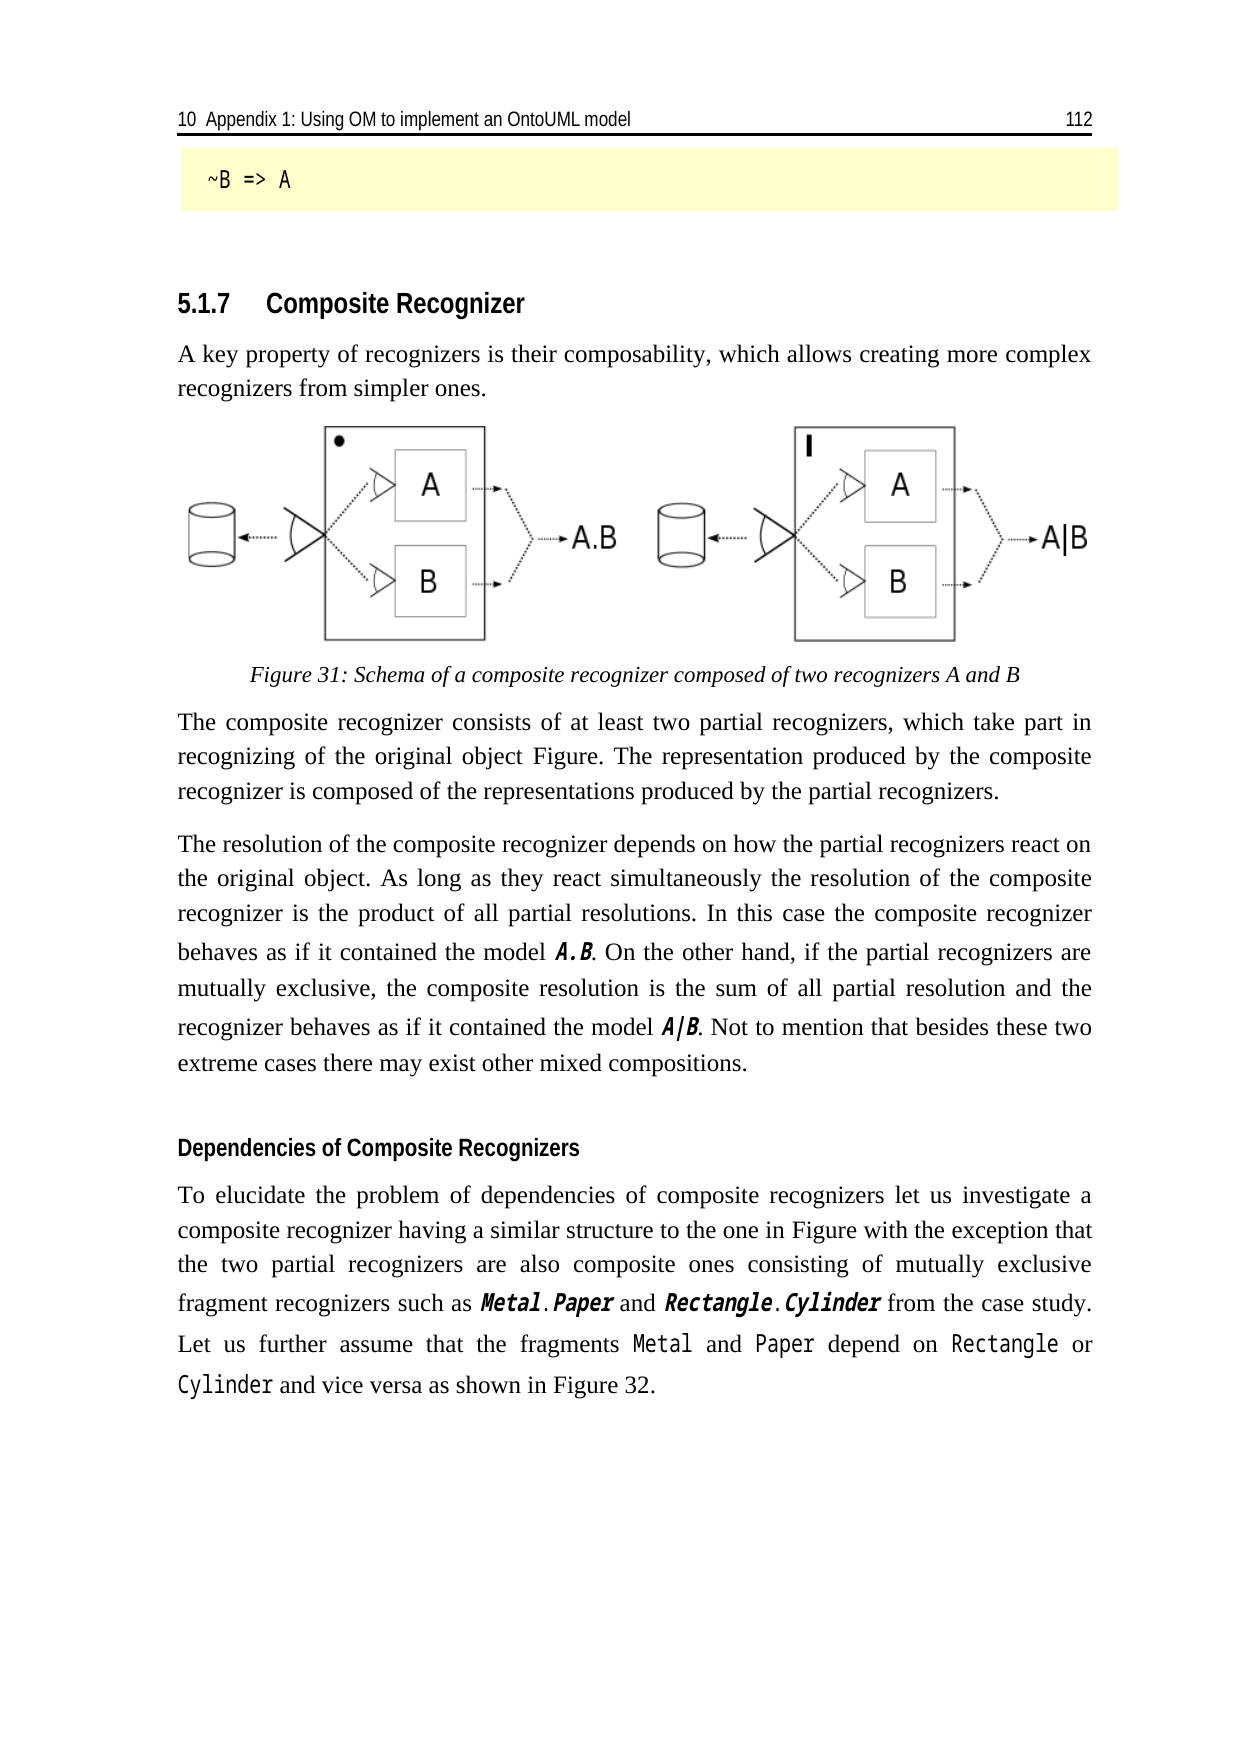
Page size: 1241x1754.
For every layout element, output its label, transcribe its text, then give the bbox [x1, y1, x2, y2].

text Composite Recognizer [177, 287, 1092, 320]
text The composite recognizer consists of at least two partial recognizers, which take part in recognizing of the original object Figure. The representation produced by the composite recognizer is composed of the representations produced by the partial recognizers. [177, 707, 1092, 804]
text Figure 31: Schema of a composite recognizer composed of two recognizers A and B [177, 661, 1092, 687]
text Dependencies of Composite Recognizers [177, 1133, 1092, 1162]
text ~B => A [182, 149, 1117, 210]
text A key property of recognizers is their composability, which allows creating more complex recognizers from simpler ones. [177, 339, 1092, 402]
text To elucidate the problem of dependencies of composite recognizers let us investigate a composite recognizer having a similar structure to the one in Figure with the exception that the two partial recognizers are also composite ones consisting of mutually exclusive fragment recognizers such as Metal.Paper and Rectangle.Cylinder from the case study. Let us further assume that the fragments Metal and Paper depend on Rectangle or Cylinder and vice versa as shown in Figure 32. [177, 1180, 1092, 1401]
picture [188, 426, 1087, 642]
text The resolution of the composite recognizer depends on how the partial recognizers react on the original object. As long as they react simultaneously the resolution of the composite recognizer is the product of all partial resolutions. In this case the composite recognizer behaves as if it contained the model A.B. On the other hand, if the partial recognizers are mutually exclusive, the composite resolution is the sum of all partial resolution and the recognizer behaves as if it contained the model A|B. Not to mention that besides these two extreme cases there may exist other mixed compositions. [177, 829, 1092, 1077]
